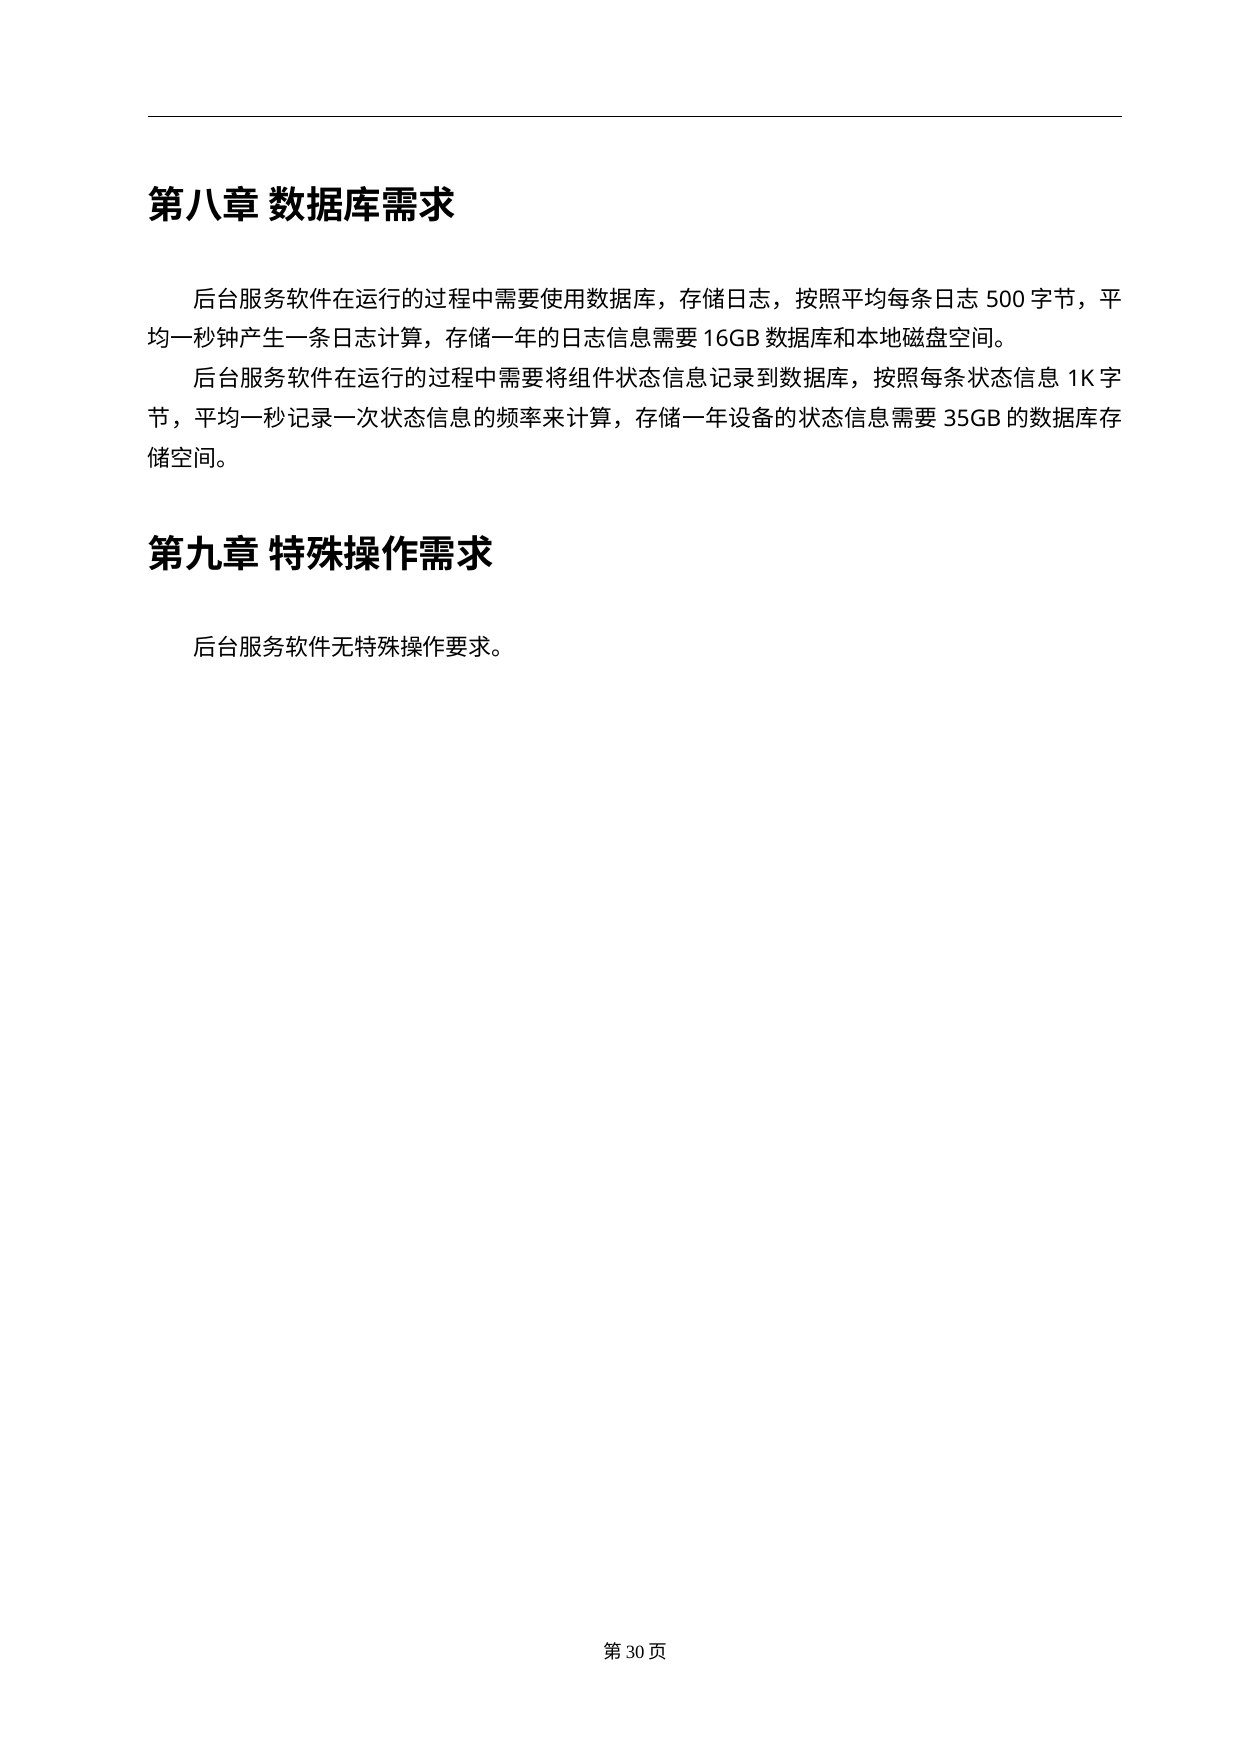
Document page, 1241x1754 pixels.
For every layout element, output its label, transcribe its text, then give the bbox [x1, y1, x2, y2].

subtitle 特殊操作需求 [148, 511, 1122, 591]
text 后台服务软件在运行的过程中需要将组件状态信息记录到数据库，按照每条状态信息1K字节，平均一秒记录一次状态信息的频率来计算，存储一年设备的状态信息需要35GB的数据库存储空间。 [148, 357, 1122, 476]
subtitle 数据库需求 [148, 163, 1122, 242]
text 后台服务软件在运行的过程中需要使用数据库，存储日志，按照平均每条日志500字节，平均一秒钟产生一条日志计算，存储一年的日志信息需要16GB数据库和本地磁盘空间。 [148, 277, 1122, 357]
text 后台服务软件无特殊操作要求。 [148, 626, 1122, 666]
